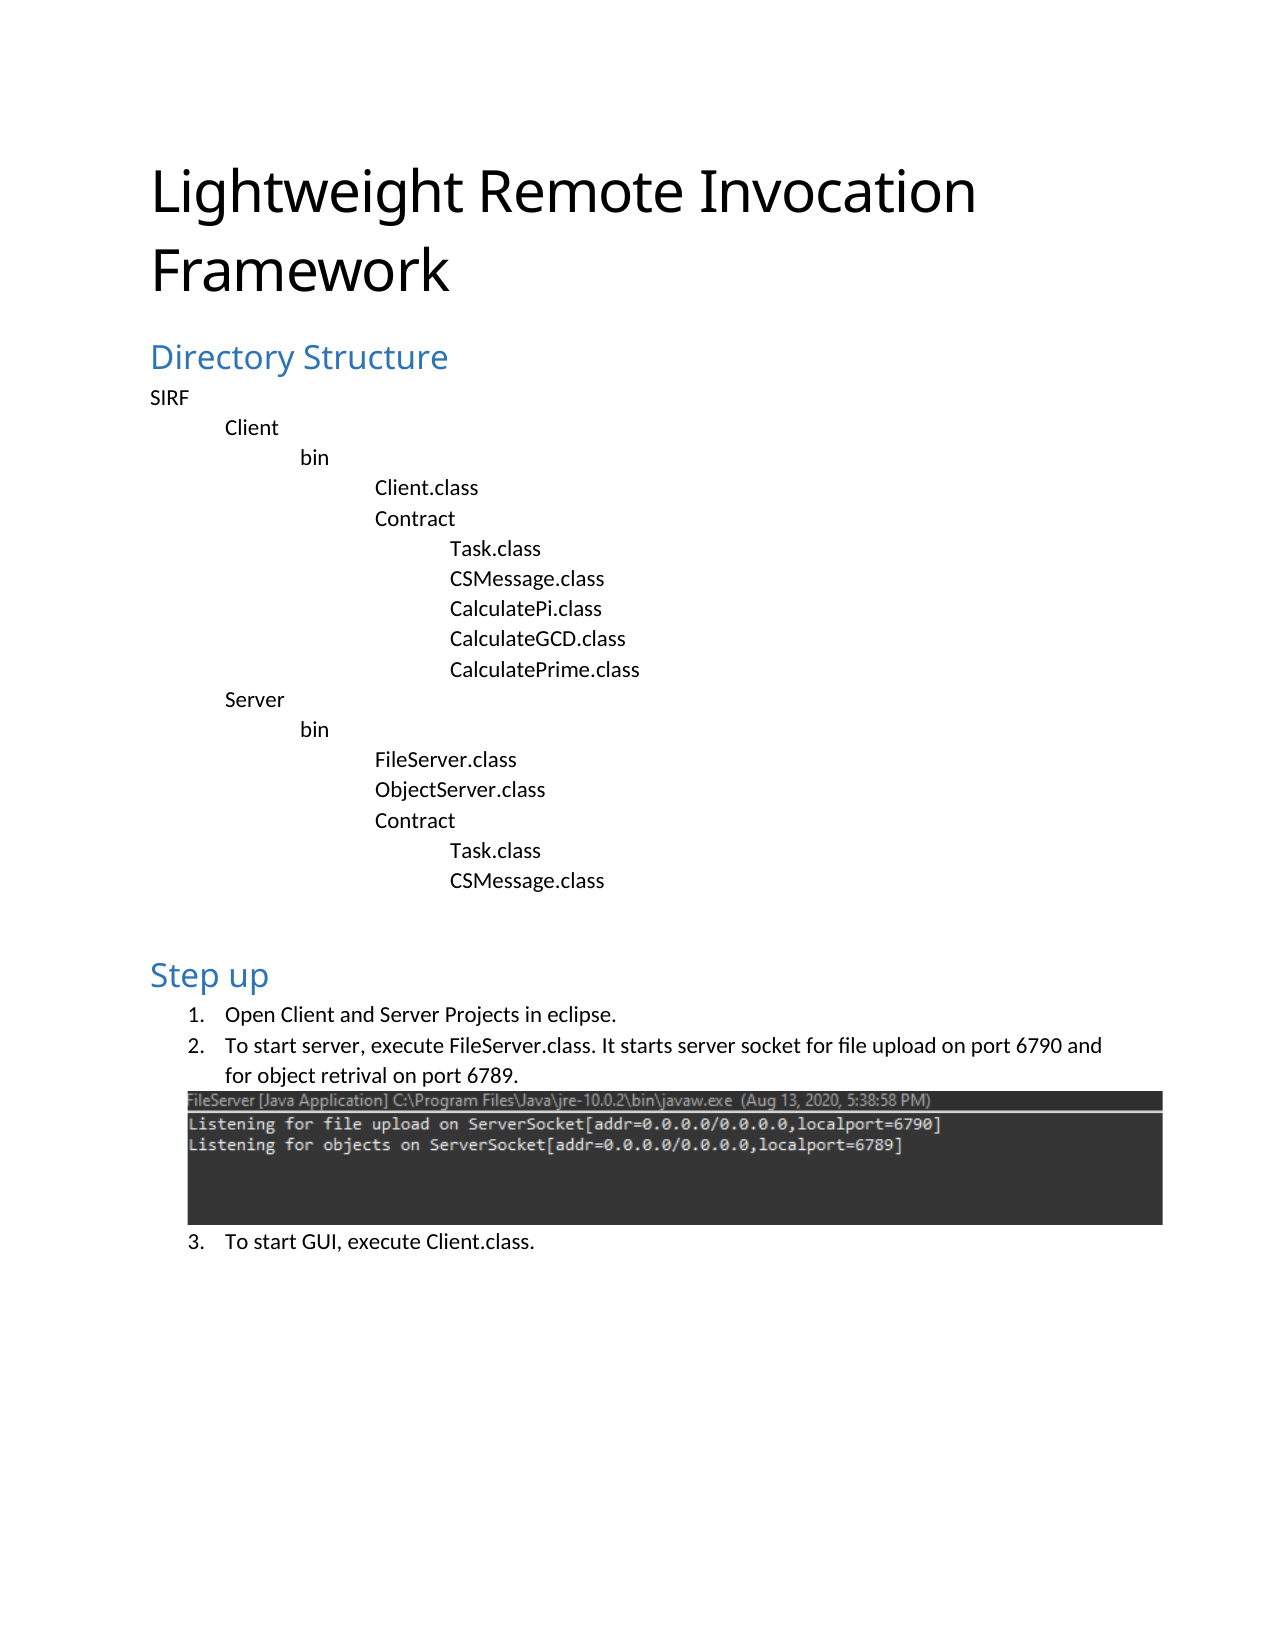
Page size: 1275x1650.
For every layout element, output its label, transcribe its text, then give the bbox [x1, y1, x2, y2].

text Server [150, 685, 1125, 713]
text SIRF [150, 383, 1125, 411]
list Open Client and Server Projects in eclipse. [187, 1001, 1125, 1029]
text FileServer.class [150, 745, 1125, 773]
subtitle Step up [150, 952, 1125, 997]
text Client.class [150, 473, 1125, 502]
text Task.class [150, 836, 1125, 864]
subtitle Directory Structure [150, 334, 1125, 379]
text CSMessage.class [150, 564, 1125, 592]
text ObjectServer.class [150, 776, 1125, 804]
text Task.class [150, 534, 1125, 562]
text Contract [150, 504, 1125, 532]
text bin [150, 443, 1125, 471]
text CalculateGCD.class [150, 624, 1125, 653]
text Contract [150, 806, 1125, 834]
text bin [150, 715, 1125, 743]
text CalculatePrime.class [150, 655, 1125, 683]
picture [187, 1091, 1163, 1225]
list To start GUI, execute Client.class. [187, 1227, 1125, 1255]
text CalculatePi.class [150, 594, 1125, 622]
list To start server, execute FileServer.class. It starts server socket for file upload on port 6790 and for object retrival on port 6789. [187, 1031, 1125, 1089]
title Lightweight Remote Invocation Framework [150, 150, 1125, 309]
text CSMessage.class [150, 866, 1125, 894]
text Client [150, 413, 1125, 441]
